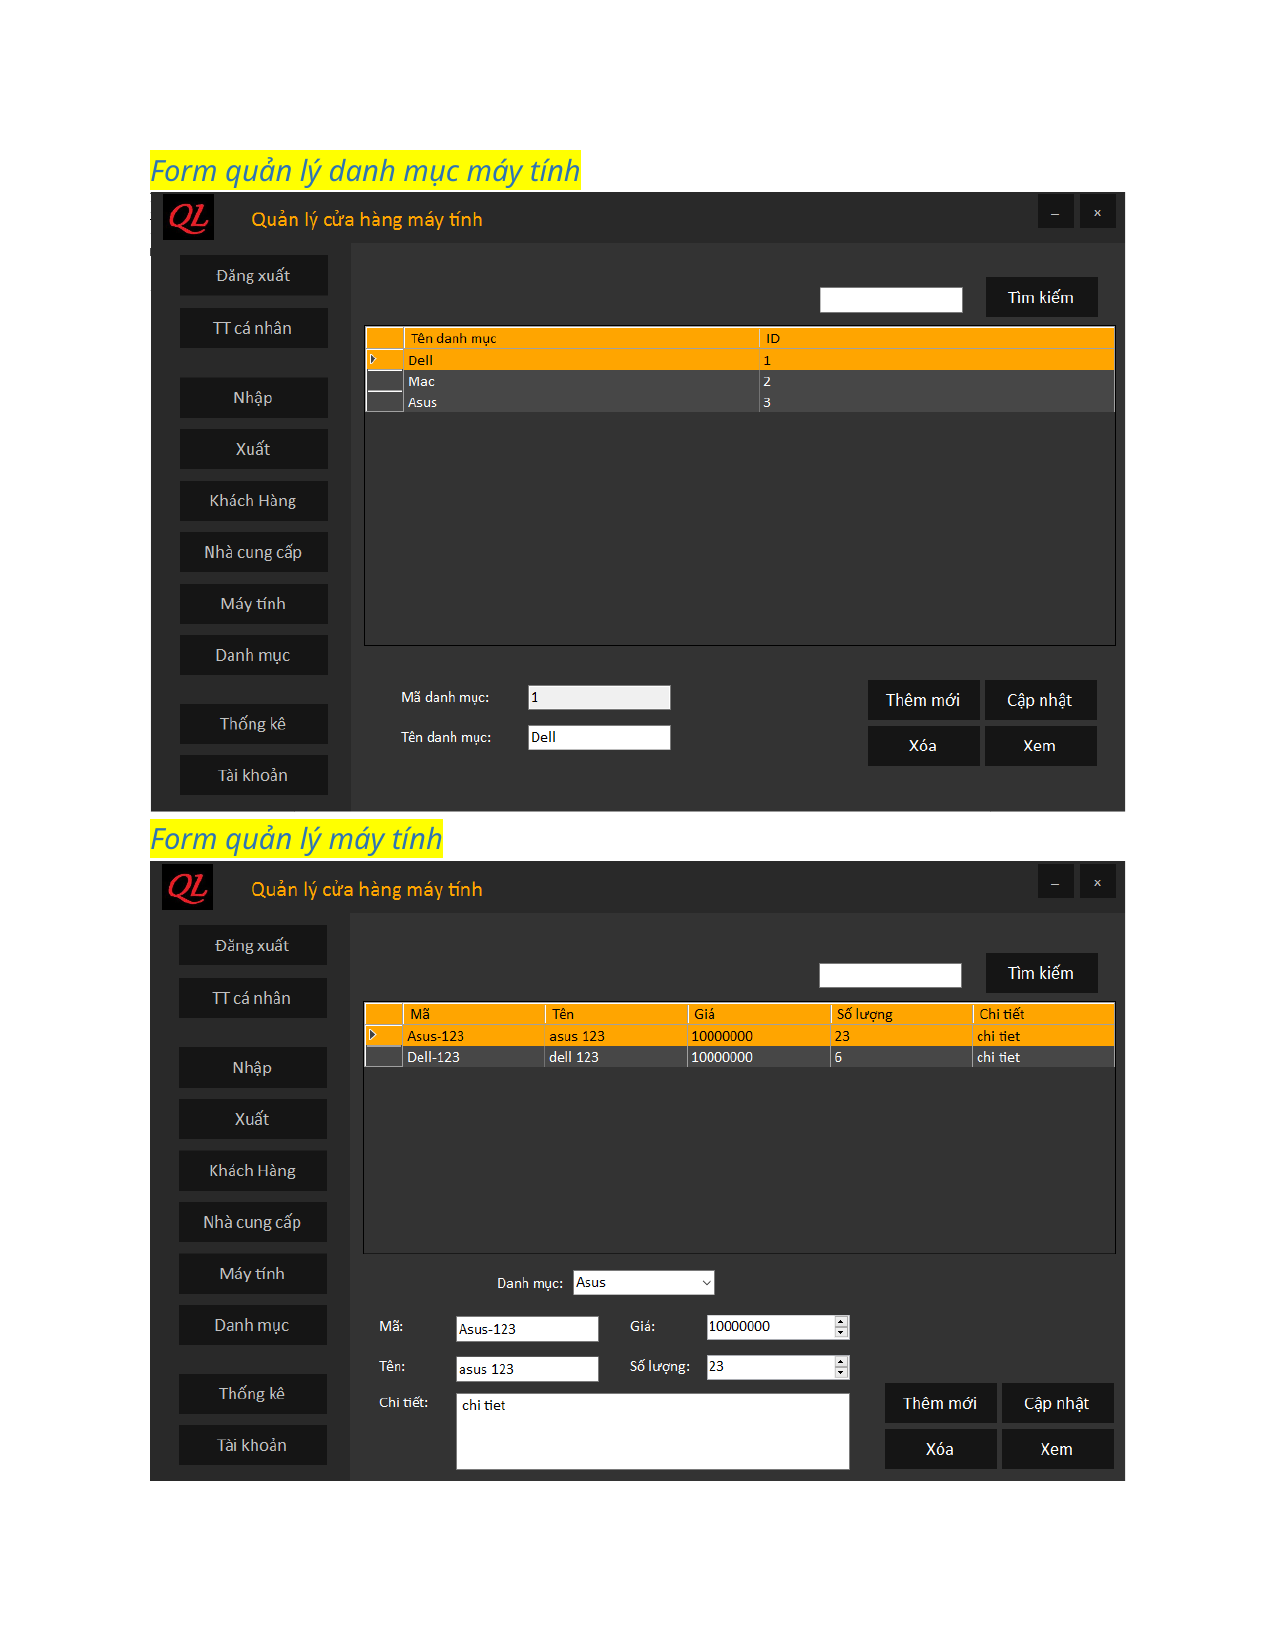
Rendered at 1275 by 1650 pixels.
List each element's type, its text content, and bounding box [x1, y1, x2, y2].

subtitle Form quản lý máy tính [150, 818, 1125, 861]
subtitle Form quản lý danh mục máy tính [150, 150, 1125, 192]
picture [150, 861, 1125, 1481]
picture [150, 192, 1125, 812]
